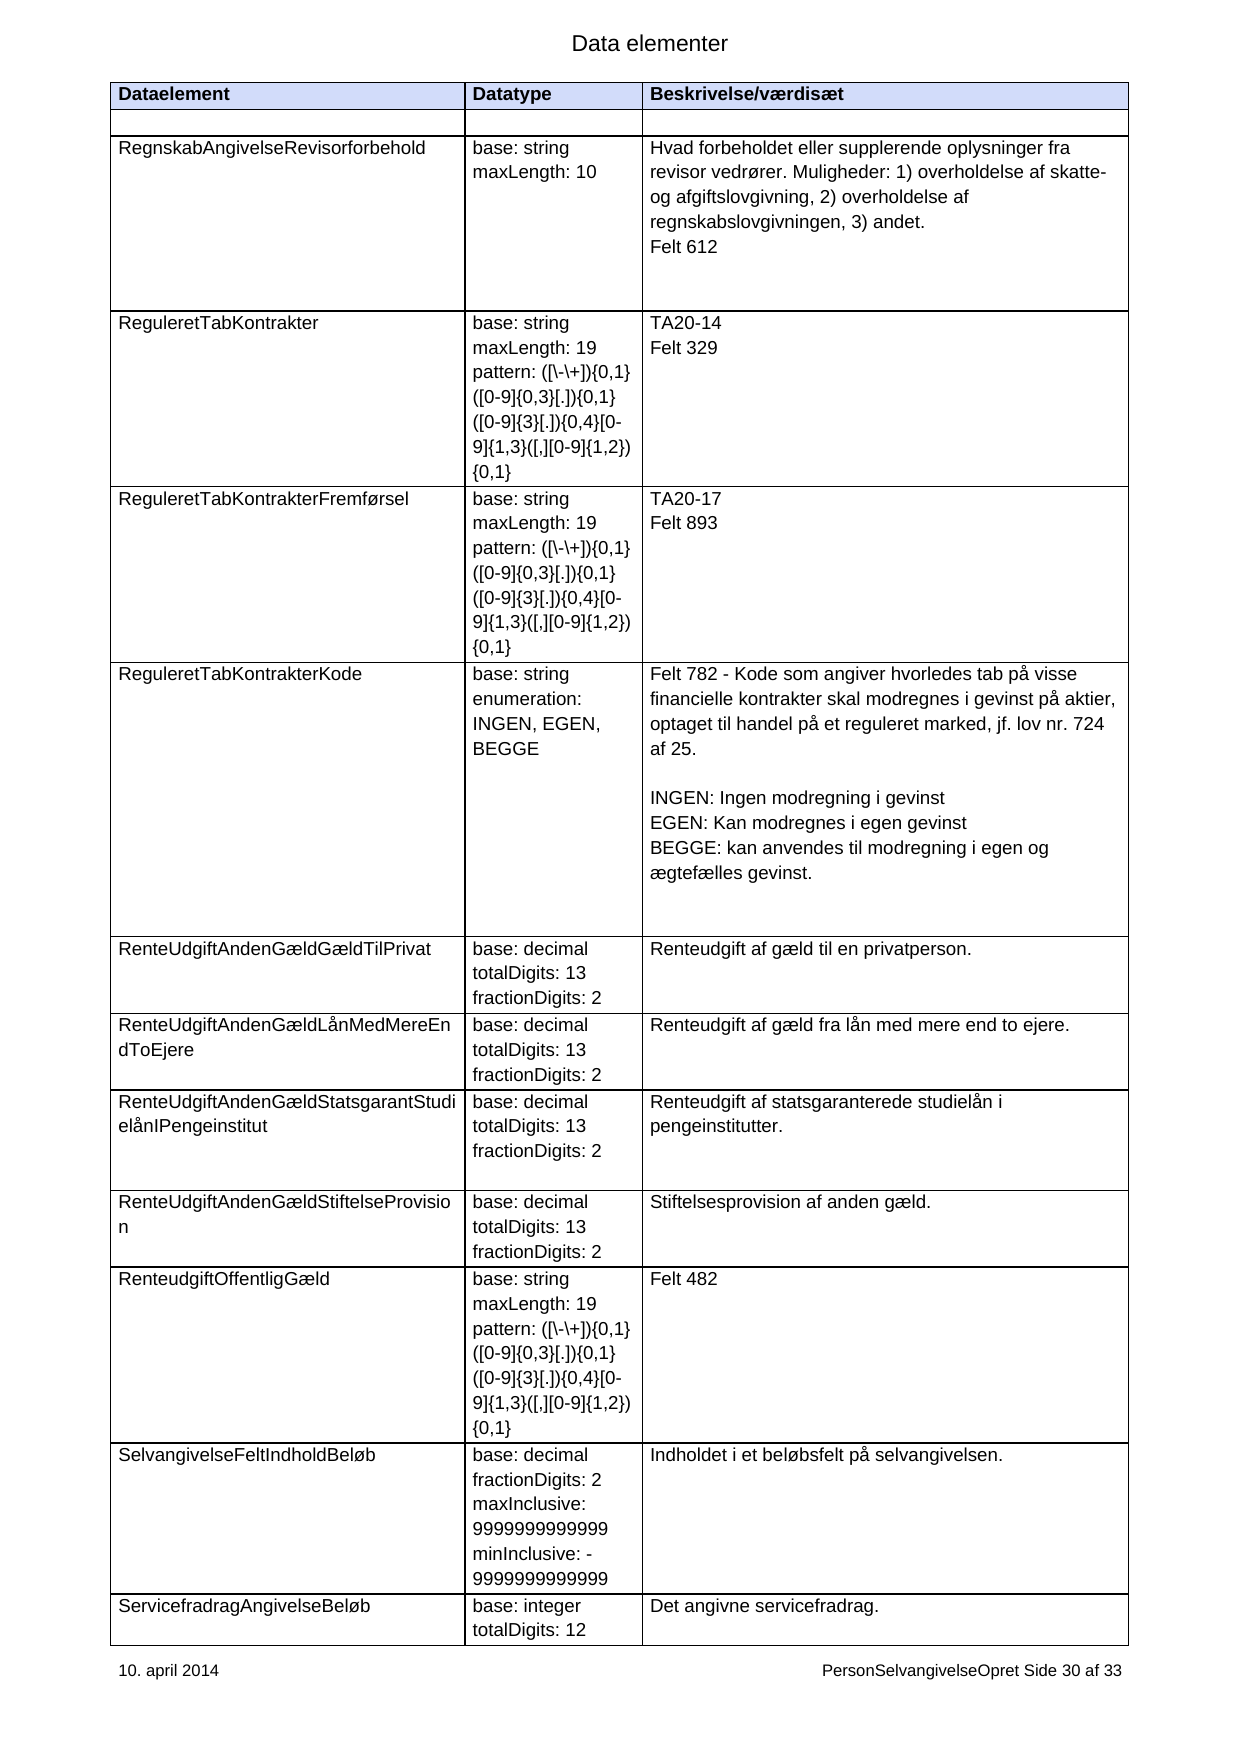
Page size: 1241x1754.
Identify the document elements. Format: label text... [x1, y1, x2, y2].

table_cell SelvangivelseFeltIndholdBeløb [111, 1444, 464, 1593]
table_cell ReguleretTabKontrakterKode [111, 663, 464, 936]
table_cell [111, 110, 464, 135]
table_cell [466, 110, 642, 135]
table_cell ReguleretTabKontrakter [111, 312, 464, 486]
table_cell Indholdet i et beløbsfelt på selvangivelsen. [643, 1444, 1128, 1593]
table_cell base: string maxLength: 19 pattern: ([\-\+]){0,1}([0-9]{0,3}[.]){0,1}([0-9]{3}[.]){0,4}[0-9]{1,3}([,][0-9]{1,2}){0,1} [466, 487, 642, 662]
table_cell RegnskabAngivelseRevisorforbehold [111, 137, 464, 310]
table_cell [111, 1595, 464, 1645]
table_cell base: decimal totalDigits: 13 fractionDigits: 2 [466, 1191, 642, 1266]
table_header Beskrivelse/værdisæt [643, 83, 1128, 109]
table_cell TA20-17 Felt 893 [643, 487, 1128, 662]
table_cell Hvad forbeholdet eller supplerende oplysninger fra revisor vedrører. Muligheder: 1) overholdelse af skatte- og afgiftslovgivning, 2) overholdelse af regnskabslovgivningen, 3) andet. Felt 612 [643, 137, 1128, 310]
table_cell base: string enumeration: INGEN, EGEN, BEGGE [466, 663, 642, 936]
table_cell base: string maxLength: 19 pattern: ([\-\+]){0,1}([0-9]{0,3}[.]){0,1}([0-9]{3}[.]){0,4}[0-9]{1,3}([,][0-9]{1,2}){0,1} [466, 1268, 642, 1442]
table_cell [643, 110, 1128, 135]
table_cell Renteudgift af gæld til en privatperson. [643, 937, 1128, 1012]
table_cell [466, 1595, 642, 1645]
table_cell base: string maxLength: 19 pattern: ([\-\+]){0,1}([0-9]{0,3}[.]){0,1}([0-9]{3}[.]){0,4}[0-9]{1,3}([,][0-9]{1,2}){0,1} [466, 312, 642, 486]
table_cell RenteUdgiftAndenGældStiftelseProvision [111, 1191, 464, 1266]
table_cell Stiftelsesprovision af anden gæld. [643, 1191, 1128, 1266]
table_cell TA20-14 Felt 329 [643, 312, 1128, 486]
table_cell base: decimal totalDigits: 13 fractionDigits: 2 [466, 1091, 642, 1190]
table_cell RenteudgiftOffentligGæld [111, 1268, 464, 1442]
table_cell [643, 1595, 1128, 1645]
table_cell Felt 782 - Kode som angiver hvorledes tab på visse financielle kontrakter skal modregnes i gevinst på aktier, optaget til handel på et reguleret marked, jf. lov nr. 724 af 25. INGEN: Ingen modregning i gevinst EGEN: Kan modregnes i egen gevinst BEGGE: kan anvendes til modregning i egen og ægtefælles gevinst. [643, 663, 1128, 936]
table_cell base: decimal totalDigits: 13 fractionDigits: 2 [466, 1014, 642, 1089]
table_cell RenteUdgiftAndenGældGældTilPrivat [111, 937, 464, 1012]
table_cell RenteUdgiftAndenGældStatsgarantStudielånIPengeinstitut [111, 1091, 464, 1190]
table_cell Renteudgift af gæld fra lån med mere end to ejere. [643, 1014, 1128, 1089]
table_header Dataelement [111, 83, 464, 109]
table_header Datatype [466, 83, 642, 109]
table_cell base: decimal totalDigits: 13 fractionDigits: 2 [466, 937, 642, 1012]
table_cell ReguleretTabKontrakterFremførsel [111, 487, 464, 662]
table_cell base: decimal fractionDigits: 2 maxInclusive: 9999999999999 minInclusive: -9999999999999 [466, 1444, 642, 1593]
table_cell Felt 482 [643, 1268, 1128, 1442]
table_cell Renteudgift af statsgaranterede studielån i pengeinstitutter. [643, 1091, 1128, 1190]
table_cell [466, 137, 642, 310]
table_cell RenteUdgiftAndenGældLånMedMereEndToEjere [111, 1014, 464, 1089]
